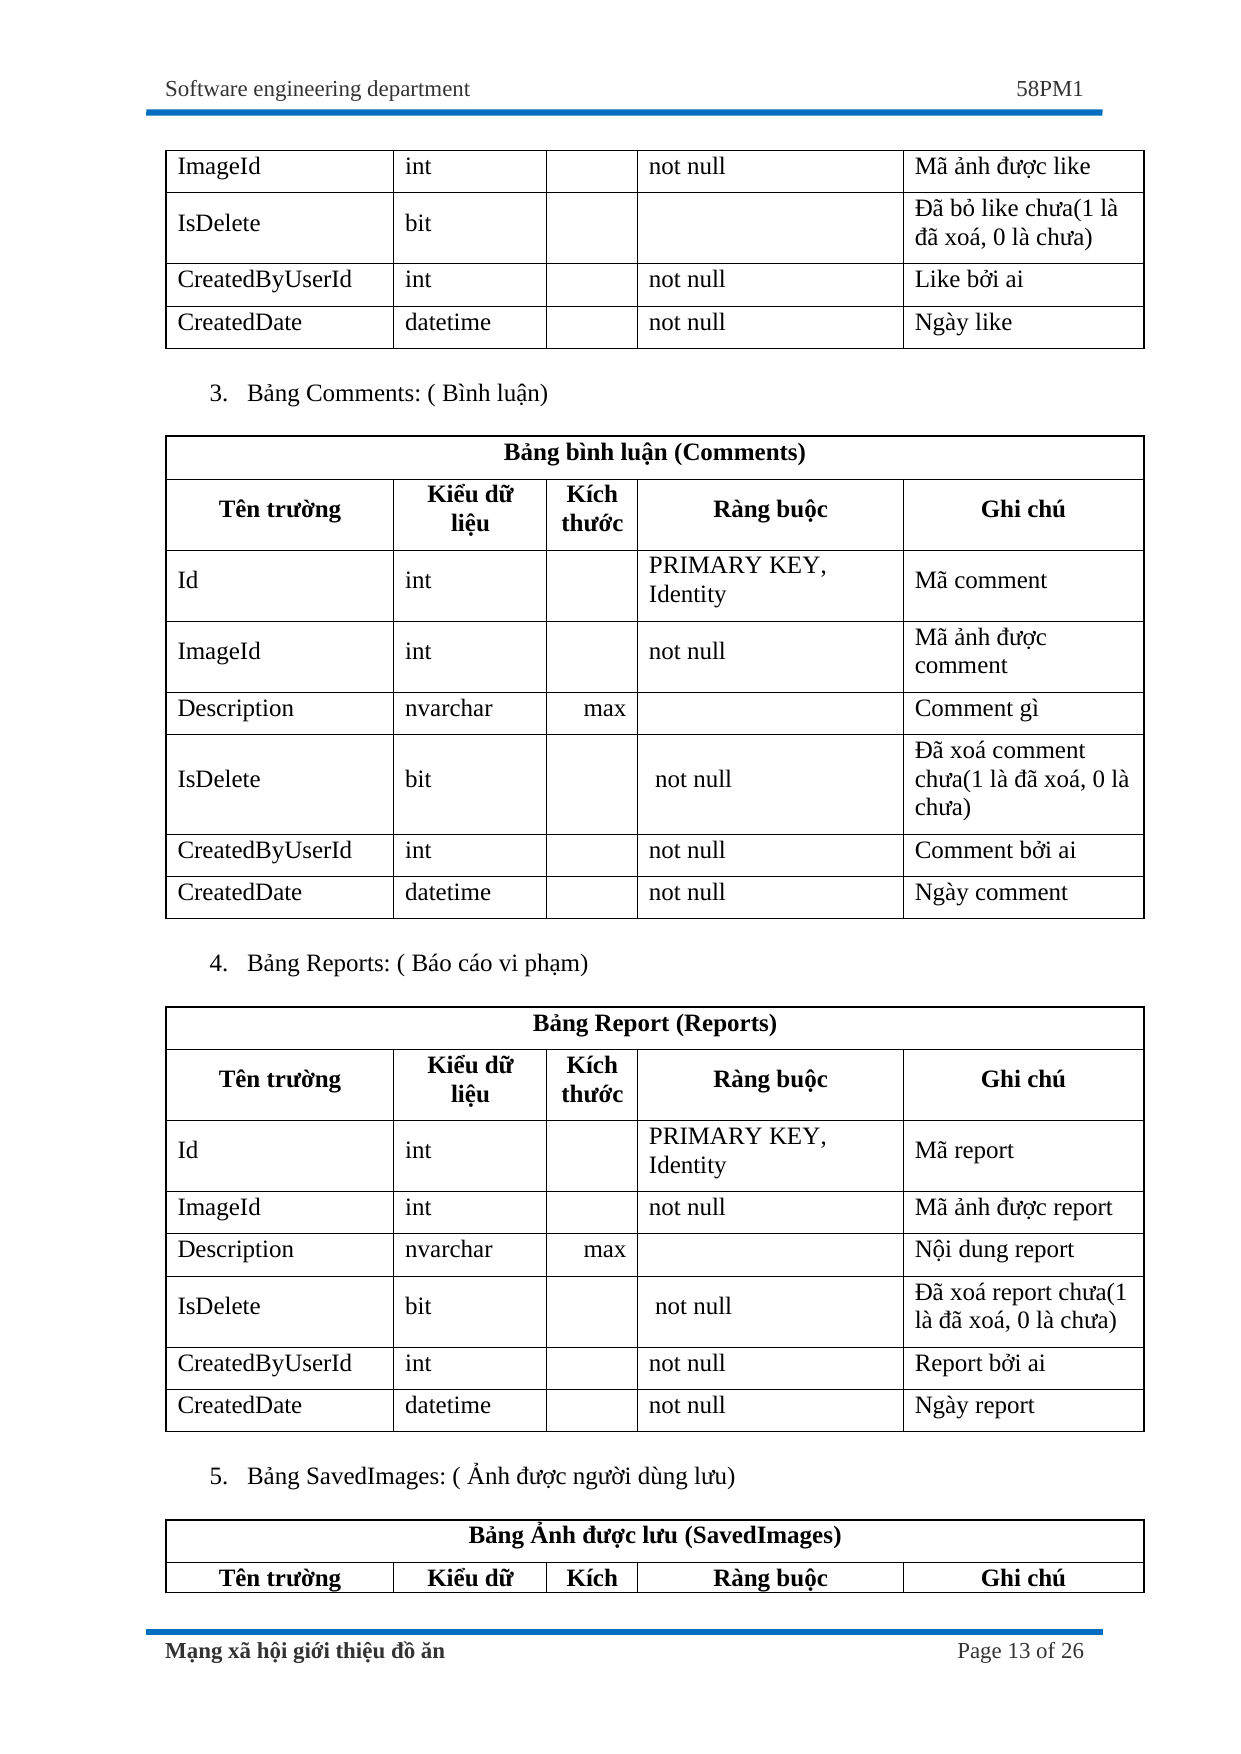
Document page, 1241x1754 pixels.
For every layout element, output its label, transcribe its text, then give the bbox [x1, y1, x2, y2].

table_cell Comment bởi ai [904, 835, 1143, 876]
table_cell Tên trường [167, 480, 393, 549]
table_cell Nội dung report [904, 1234, 1143, 1276]
table_cell bit [394, 1277, 546, 1347]
table_cell int [394, 1348, 546, 1389]
table_cell datetime [394, 307, 546, 348]
table_cell nvarchar [394, 1234, 546, 1276]
table_cell CreatedDate [167, 877, 393, 918]
table_cell [638, 1234, 903, 1276]
table_cell Ghi chú [904, 480, 1143, 549]
table_cell Đã bỏ like chưa(1 là đã xoá, 0 là chưa) [904, 193, 1143, 263]
table_cell not null [638, 1277, 903, 1347]
table_cell [547, 622, 637, 692]
table_cell not null [638, 735, 903, 834]
table_cell not null [638, 1348, 903, 1389]
table_cell Kiểu dữ liệu [394, 480, 546, 549]
list Bảng SavedImages: ( Ảnh được người dùng lưu) [209, 1461, 1090, 1490]
table_cell ImageId [167, 151, 393, 192]
table_cell ImageId [167, 622, 393, 692]
table_cell CreatedByUserId [167, 264, 393, 306]
table_cell [547, 307, 637, 348]
table_cell [547, 1192, 637, 1233]
table_cell bit [394, 735, 546, 834]
table_cell Kiểu dữ liệu [394, 1563, 546, 1592]
table_cell Kích thước [547, 480, 637, 549]
table_cell Like bởi ai [904, 264, 1143, 306]
list Bảng Comments: ( Bình luận) [209, 378, 1090, 406]
table_cell max [547, 693, 637, 734]
table_cell IsDelete [167, 193, 393, 263]
table_header Bảng bình luận (Comments) [167, 437, 1143, 478]
table_cell Description [167, 1234, 393, 1276]
table_cell PRIMARY KEY, Identity [638, 551, 903, 621]
table_cell Id [167, 551, 393, 621]
table_cell Ngày comment [904, 877, 1143, 918]
table_cell [547, 1277, 637, 1347]
table_cell int [394, 264, 546, 306]
table_cell not null [638, 622, 903, 692]
table_cell Report bởi ai [904, 1348, 1143, 1389]
table_cell not null [638, 307, 903, 348]
table_cell Mã ảnh được like [904, 151, 1143, 192]
table_cell int [394, 622, 546, 692]
table_cell bit [394, 193, 546, 263]
table_cell [547, 835, 637, 876]
table_cell CreatedDate [167, 1390, 393, 1431]
table_cell Mã comment [904, 551, 1143, 621]
table_cell not null [638, 835, 903, 876]
table_cell not null [638, 877, 903, 918]
table_cell max [547, 1234, 637, 1276]
table_cell not null [638, 264, 903, 306]
table_cell datetime [394, 1390, 546, 1431]
table_cell int [394, 551, 546, 621]
table_cell Ràng buộc [638, 1050, 903, 1120]
table_cell Kích thước [547, 1050, 637, 1120]
table_cell [638, 693, 903, 734]
table_cell IsDelete [167, 735, 393, 834]
table_cell [547, 1121, 637, 1191]
table_cell [547, 1390, 637, 1431]
table_cell int [394, 151, 546, 192]
table_cell IsDelete [167, 1277, 393, 1347]
table_cell Ghi chú [904, 1050, 1143, 1120]
table_cell [547, 193, 637, 263]
table_cell [547, 735, 637, 834]
table_cell Đã xoá report chưa(1 là đã xoá, 0 là chưa) [904, 1277, 1143, 1347]
table_cell CreatedByUserId [167, 1348, 393, 1389]
table_cell Description [167, 693, 393, 734]
table_cell not null [638, 1192, 903, 1233]
table_cell Ngày report [904, 1390, 1143, 1431]
table_cell Kiểu dữ liệu [394, 1050, 546, 1120]
table_header Bảng Ảnh được lưu (SavedImages) [167, 1521, 1143, 1562]
table_cell nvarchar [394, 693, 546, 734]
table_cell int [394, 1121, 546, 1191]
table_cell Đã xoá comment chưa(1 là đã xoá, 0 là chưa) [904, 735, 1143, 834]
table_cell int [394, 835, 546, 876]
table_cell [547, 1348, 637, 1389]
table_cell [547, 264, 637, 306]
table_cell Comment gì [904, 693, 1143, 734]
table_cell [547, 877, 637, 918]
table_cell Kích thước [547, 1563, 637, 1592]
table_cell [638, 193, 903, 263]
table_cell CreatedByUserId [167, 835, 393, 876]
table_cell PRIMARY KEY, Identity [638, 1121, 903, 1191]
table_cell Ràng buộc [638, 480, 903, 549]
table_cell not null [638, 1390, 903, 1431]
list Bảng Reports: ( Báo cáo vi phạm) [209, 948, 1090, 977]
table_cell Tên trường [167, 1050, 393, 1120]
table_cell CreatedDate [167, 307, 393, 348]
table_header Bảng Report (Reports) [167, 1008, 1143, 1049]
table_cell [547, 151, 637, 192]
table_cell datetime [394, 877, 546, 918]
table_cell Mã report [904, 1121, 1143, 1191]
table_cell not null [638, 151, 903, 192]
table_cell [547, 551, 637, 621]
table_cell Ràng buộc [638, 1563, 903, 1592]
table_cell Tên trường [167, 1563, 393, 1592]
table_cell Id [167, 1121, 393, 1191]
table_cell Mã ảnh được report [904, 1192, 1143, 1233]
table_cell Ngày like [904, 307, 1143, 348]
table_cell ImageId [167, 1192, 393, 1233]
table_cell Ghi chú [904, 1563, 1143, 1592]
table_cell Mã ảnh được comment [904, 622, 1143, 692]
table_cell int [394, 1192, 546, 1233]
